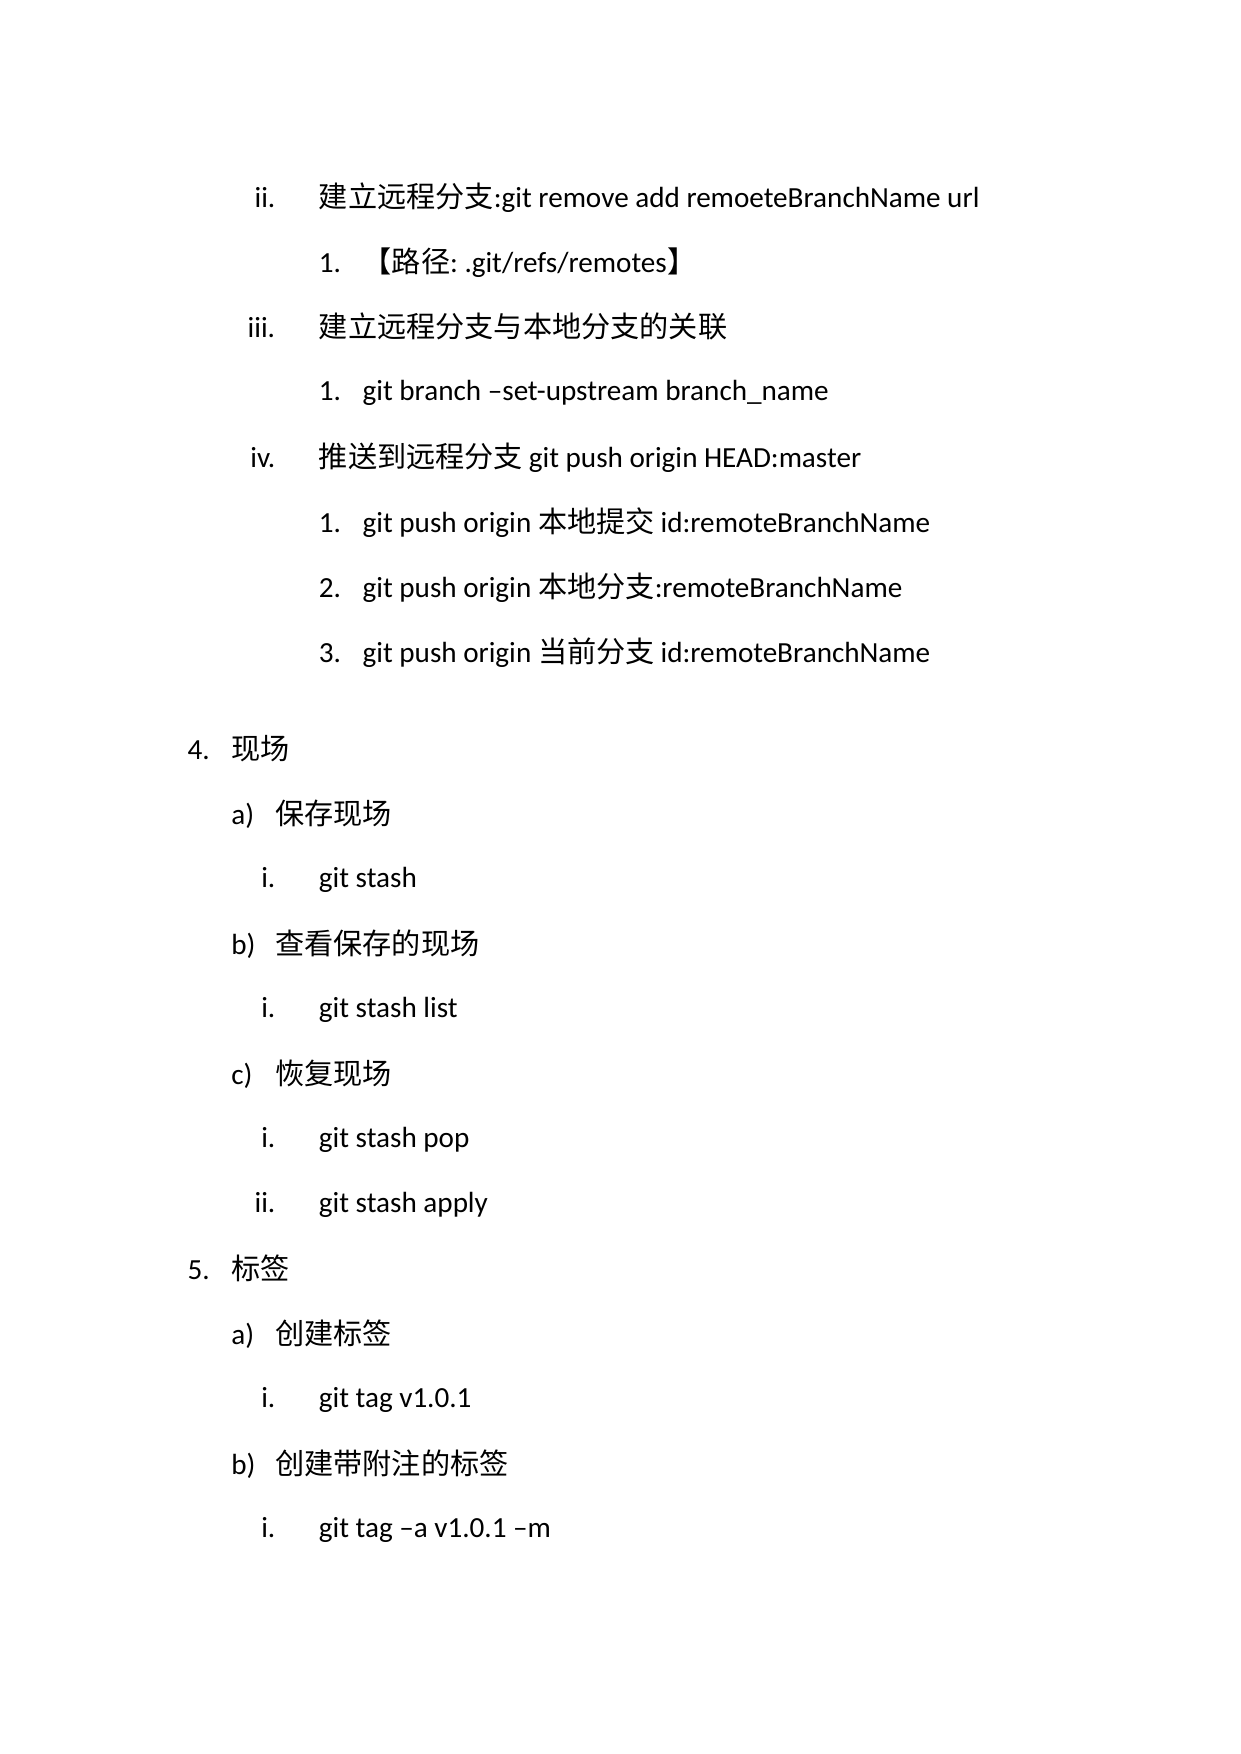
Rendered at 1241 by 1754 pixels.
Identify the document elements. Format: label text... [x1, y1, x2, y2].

list git push origin 当前分支id:remoteBranchName [319, 617, 1053, 682]
list git push origin 本地提交id:remoteBranchName [319, 487, 1053, 552]
list git push origin 本地分支:remoteBranchName [319, 552, 1053, 617]
list 保存现场 [231, 779, 1053, 844]
list 恢复现场 [231, 1039, 1053, 1104]
list git tag –a v1.0.1 –m [275, 1494, 1053, 1559]
list git tag v1.0.1 [275, 1364, 1053, 1429]
list 标签 [187, 1234, 1053, 1299]
list 现场 [187, 714, 1053, 779]
list 查看保存的现场 [231, 909, 1053, 974]
list git stash pop [275, 1104, 1053, 1169]
list 建立远程分支:git remove add remoeteBranchName url [275, 162, 1053, 227]
list git branch –set-upstream branch_name [319, 357, 1053, 422]
list 【路径: .git/refs/remotes】 [319, 227, 1053, 292]
list git stash list [275, 974, 1053, 1039]
list 推送到远程分支git push origin HEAD:master [275, 422, 1053, 487]
list 建立远程分支与本地分支的关联 [275, 292, 1053, 357]
list git stash [275, 844, 1053, 909]
list 创建标签 [231, 1299, 1053, 1364]
list 创建带附注的标签 [231, 1429, 1053, 1494]
list git stash apply [275, 1169, 1053, 1234]
